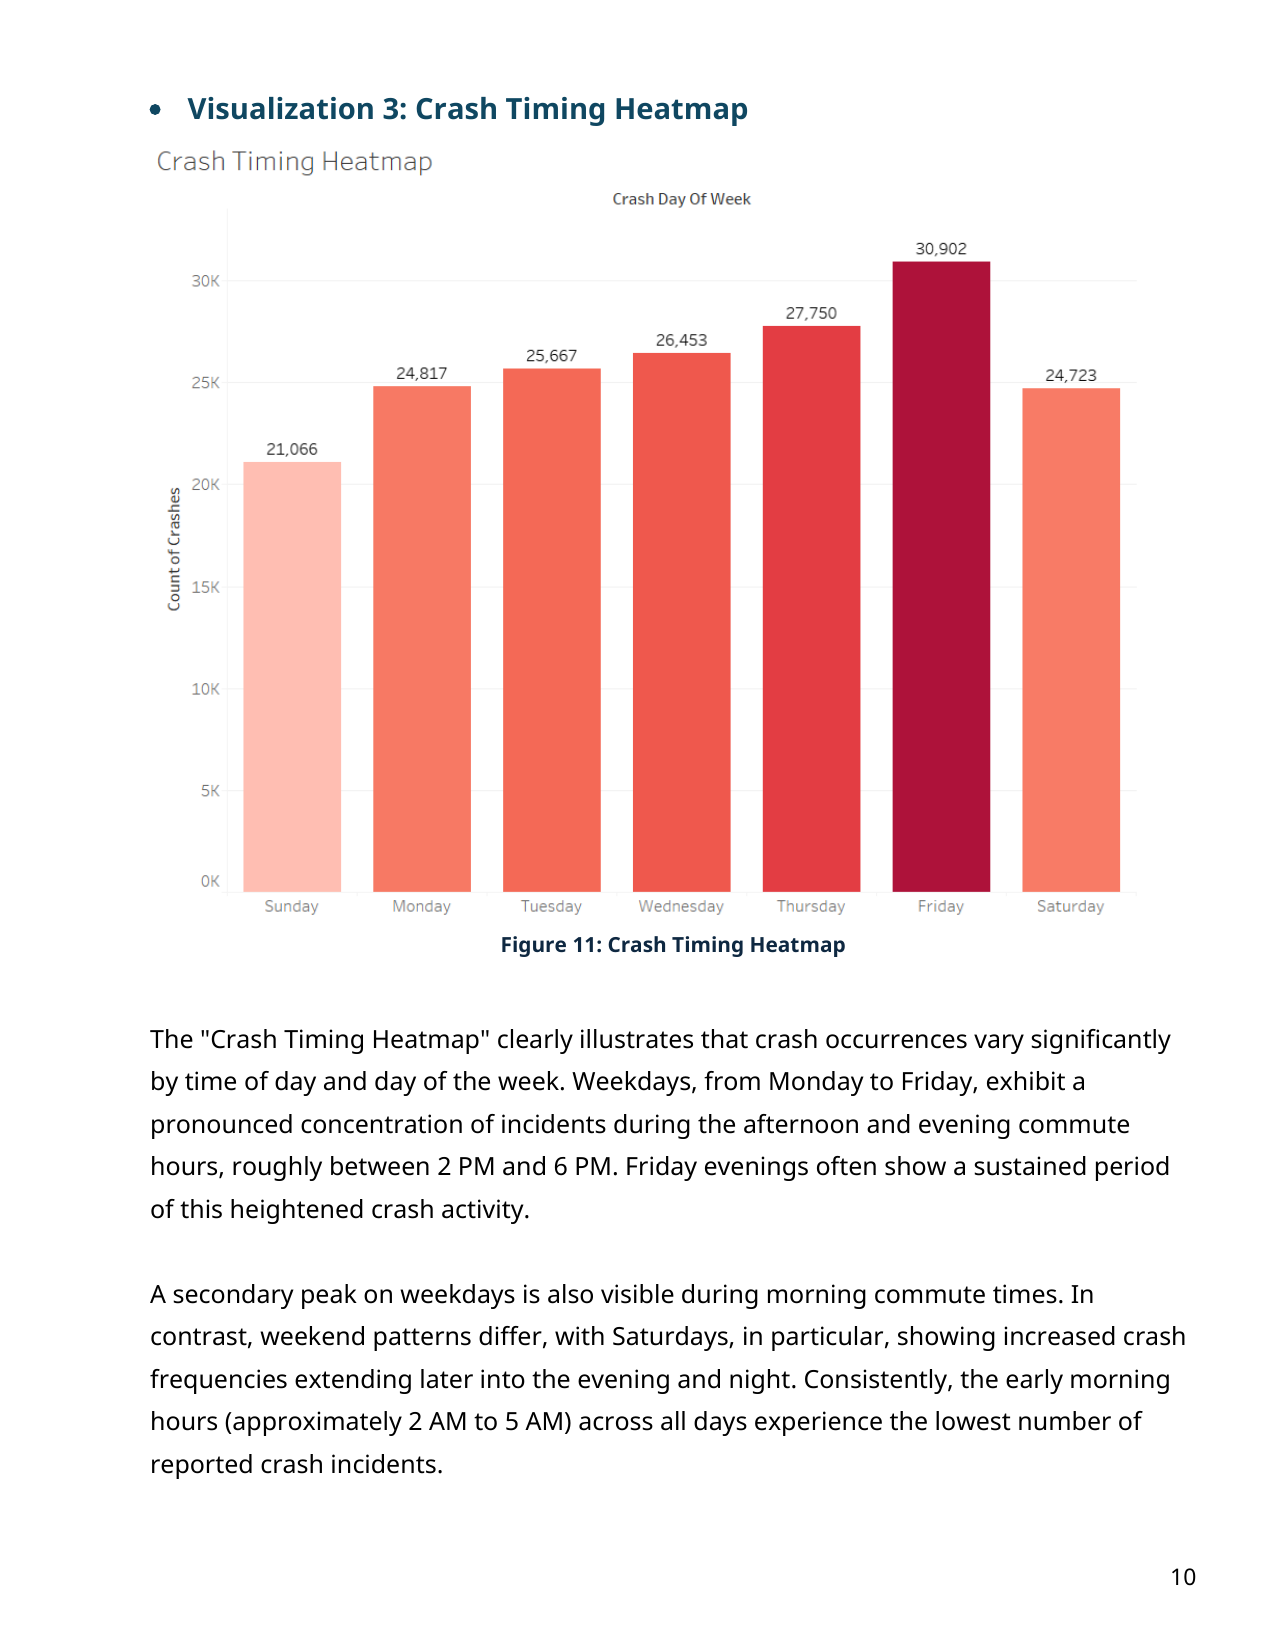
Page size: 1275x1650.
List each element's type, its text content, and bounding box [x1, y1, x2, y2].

text A secondary peak on weekdays is also visible during morning commute times. In contrast, weekend patterns differ, with Saturdays, in particular, showing increased crash frequencies extending later into the evening and night. Consistently, the early morning hours (approximately 2 AM to 5 AM) across all days experience the lowest number of reported crash incidents. [150, 1277, 1196, 1481]
subtitle Visualization 3: Crash Timing Heatmap [150, 89, 1196, 128]
text Figure 11: Crash Timing Heatmap [150, 930, 1196, 958]
picture [150, 138, 1197, 922]
text The "Crash Timing Heatmap" clearly illustrates that crash occurrences vary significantly by time of day and day of the week. Weekdays, from Monday to Friday, exhibit a pronounced concentration of incidents during the afternoon and evening commute hours, roughly between 2 PM and 6 PM. Friday evenings often show a sustained period of this heightened crash activity. [150, 1022, 1196, 1226]
